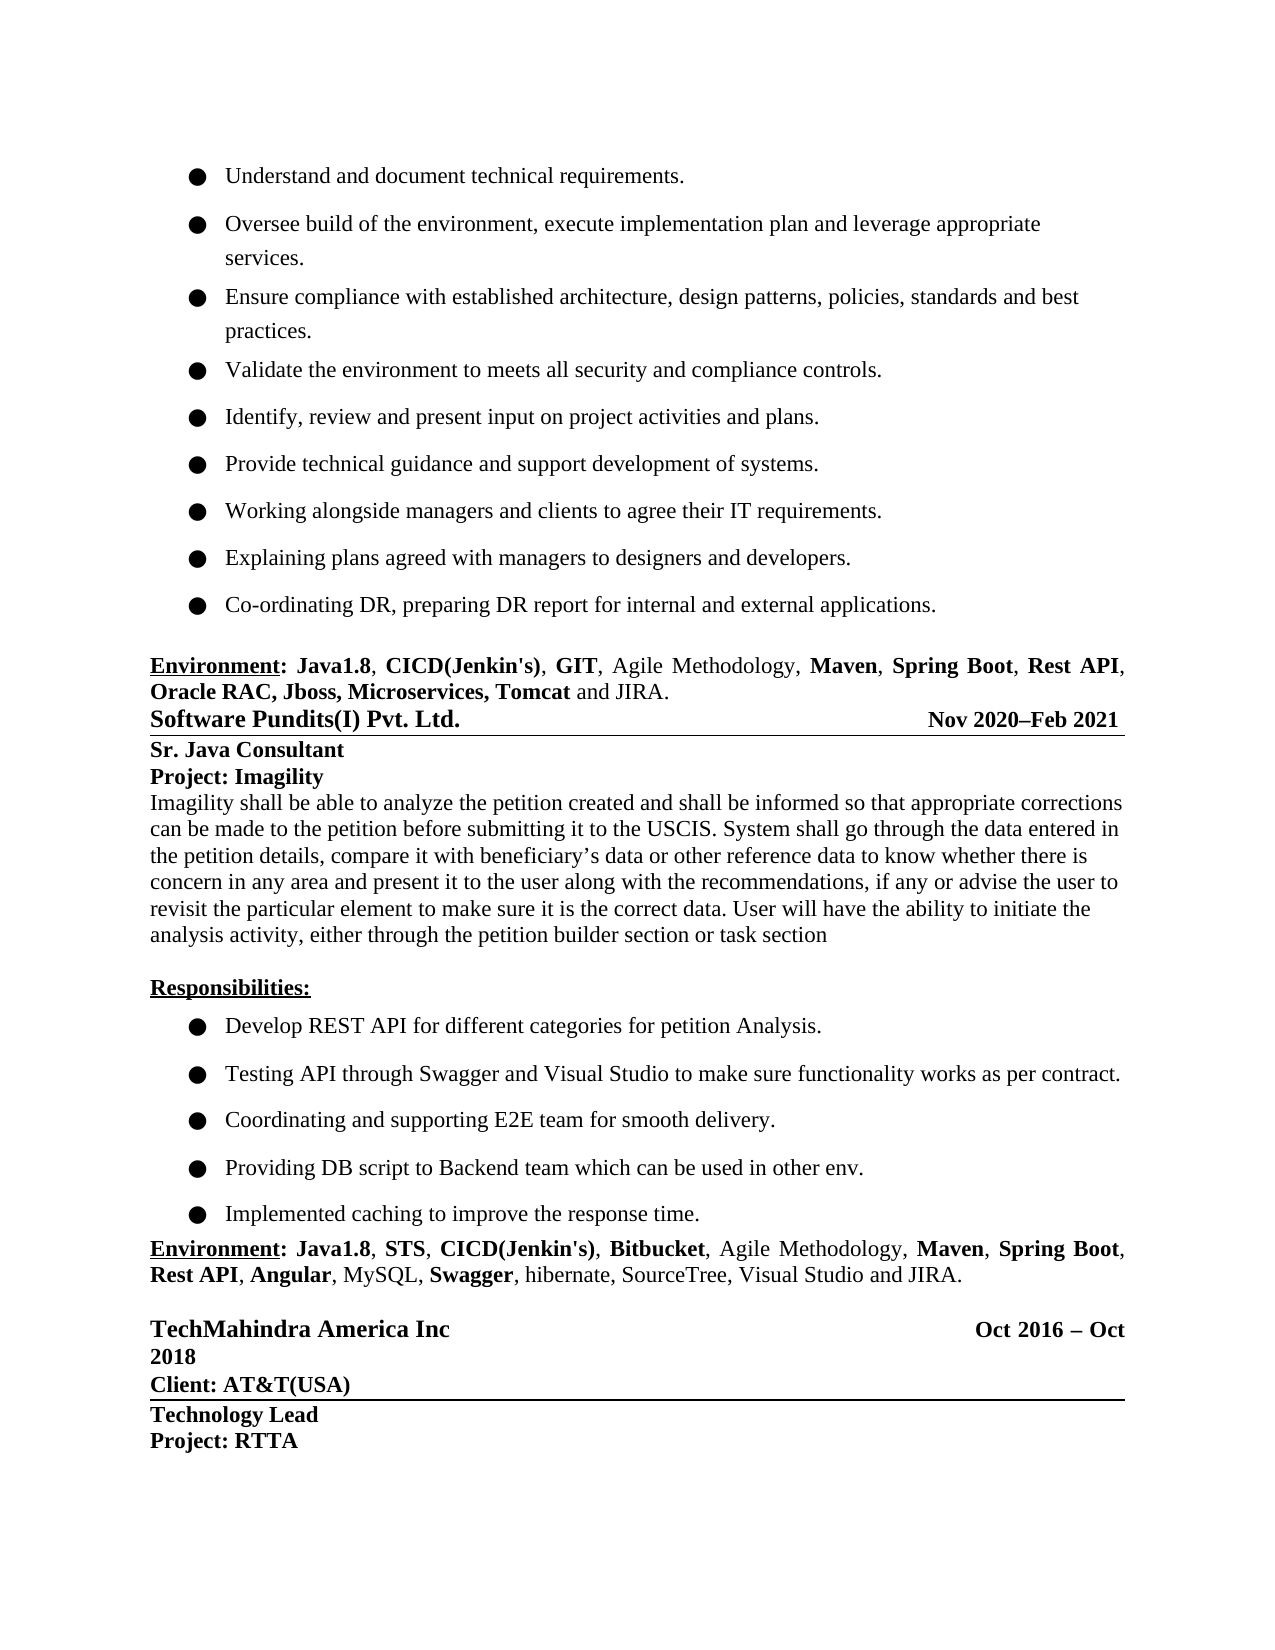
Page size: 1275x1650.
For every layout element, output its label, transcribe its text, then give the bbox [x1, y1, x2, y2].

text concern in any area and present it to the user along with the recommendations, if any or advise the user to revisit the particular element to make sure it is the correct data. User will have the ability to initiate the analysis activity, either through the petition builder section or task section [150, 868, 1125, 947]
text Environment: Java1.8, CICD(Jenkin's), GIT, Agile Methodology, Maven, Spring Boot, Rest API, Oracle RAC, Jboss, Microservices, Tomcat and JIRA. [150, 652, 1125, 704]
list Ensure compliance with established architecture, design patterns, policies, standards and best practices. [187, 270, 1125, 344]
list Testing API through Swagger and Visual Studio to make sure functionality works as per contract. [187, 1047, 1125, 1094]
list Providing DB script to Backend team which can be used in other env. [187, 1141, 1125, 1188]
text Software Pundits(I) Pvt. Ltd. Nov 2020–Feb 2021 [150, 704, 1125, 735]
text TechMahindra America Inc Oct 2016 – Oct 2018 [150, 1314, 1125, 1371]
list Co-ordinating DR, preparing DR report for internal and external applications. [187, 578, 1125, 626]
list Validate the environment to meets all security and compliance controls. [187, 344, 1125, 391]
text Responsibilities: [150, 974, 1125, 1000]
text Imagility shall be able to analyze the petition created and shall be informed so that appropriate corrections can be made to the petition before submitting it to the USCIS. System shall go through the data entered in the petition details, compare it with beneficiary’s data or other reference data to know whether there is [150, 789, 1125, 868]
list Oversee build of the environment, execute implementation plan and leverage appropriate services. [187, 197, 1125, 270]
text Client: AT&T(USA) [150, 1371, 1125, 1399]
text Project: RTTA [150, 1427, 1125, 1453]
list Understand and document technical requirements. [187, 150, 1125, 197]
text Sr. Java Consultant [150, 736, 1125, 763]
list Explaining plans agreed with managers to designers and developers. [187, 532, 1125, 578]
list Develop REST API for different categories for petition Analysis. [187, 1000, 1125, 1047]
list Identify, review and present input on project activities and plans. [187, 391, 1125, 438]
list Implemented caching to improve the response time. [187, 1188, 1125, 1235]
text Technology Lead [150, 1401, 1125, 1427]
text Project: Imagility [150, 763, 1125, 789]
list Coordinating and supporting E2E team for smooth delivery. [187, 1094, 1125, 1141]
list Working alongside managers and clients to agree their IT requirements. [187, 484, 1125, 532]
text Environment: Java1.8, STS, CICD(Jenkin's), Bitbucket, Agile Methodology, Maven, Spring Boot, Rest API, Angular, MySQL, Swagger, hibernate, SourceTree, Visual Studio and JIRA. [150, 1235, 1125, 1288]
list Provide technical guidance and support development of systems. [187, 438, 1125, 484]
